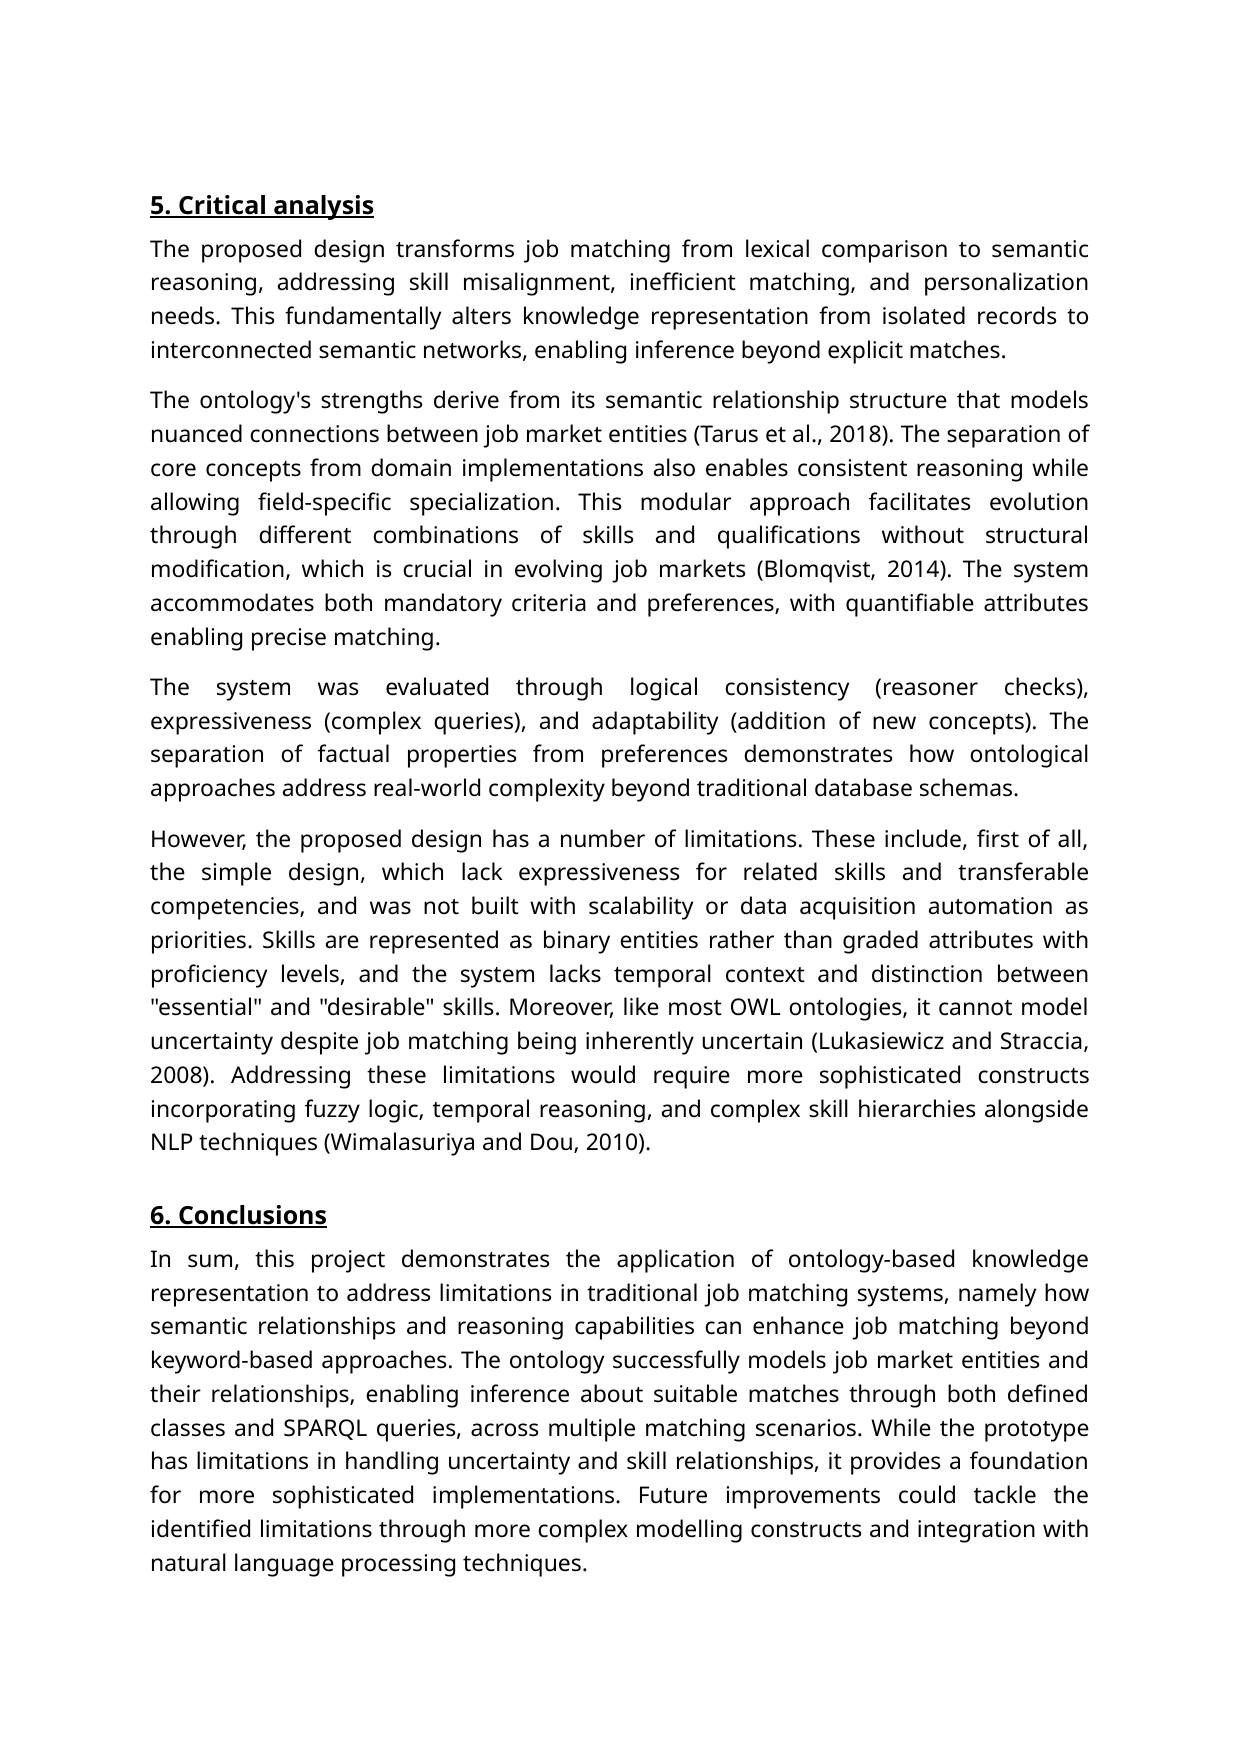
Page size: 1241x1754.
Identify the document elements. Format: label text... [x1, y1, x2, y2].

text The system was evaluated through logical consistency (reasoner checks), expressiveness (complex queries), and adaptability (addition of new concepts). The separation of factual properties from preferences demonstrates how ontological approaches address real-world complexity beyond traditional database schemas. [150, 671, 1090, 803]
text The ontology's strengths derive from its semantic relationship structure that models nuanced connections between job market entities (Tarus et al., 2018). The separation of core concepts from domain implementations also enables consistent reasoning while allowing field-specific specialization. This modular approach facilitates evolution through different combinations of skills and qualifications without structural modification, which is crucial in evolving job markets (Blomqvist, 2014). The system accommodates both mandatory criteria and preferences, with quantifiable attributes enabling precise matching. [150, 384, 1090, 652]
subtitle 5. Critical analysis [150, 187, 1090, 222]
text The proposed design transforms job matching from lexical comparison to semantic reasoning, addressing skill misalignment, inefficient matching, and personalization needs. This fundamentally alters knowledge representation from isolated records to interconnected semantic networks, enabling inference beyond explicit matches. [150, 233, 1090, 365]
text In sum, this project demonstrates the application of ontology-based knowledge representation to address limitations in traditional job matching systems, namely how semantic relationships and reasoning capabilities can enhance job matching beyond keyword-based approaches. The ontology successfully models job market entities and their relationships, enabling inference about suitable matches through both defined classes and SPARQL queries, across multiple matching scenarios. While the prototype has limitations in handling uncertainty and skill relationships, it provides a foundation for more sophisticated implementations. Future improvements could tackle the identified limitations through more complex modelling constructs and integration with natural language processing techniques. [150, 1243, 1090, 1578]
subtitle 6. Conclusions [150, 1198, 1090, 1232]
text However, the proposed design has a number of limitations. These include, first of all, the simple design, which lack expressiveness for related skills and transferable competencies, and was not built with scalability or data acquisition automation as priorities. Skills are represented as binary entities rather than graded attributes with proficiency levels, and the system lacks temporal context and distinction between "essential" and "desirable" skills. Moreover, like most OWL ontologies, it cannot model uncertainty despite job matching being inherently uncertain (Lukasiewicz and Straccia, 2008). Addressing these limitations would require more sophisticated constructs incorporating fuzzy logic, temporal reasoning, and complex skill hierarchies alongside NLP techniques (Wimalasuriya and Dou, 2010). [150, 823, 1090, 1158]
